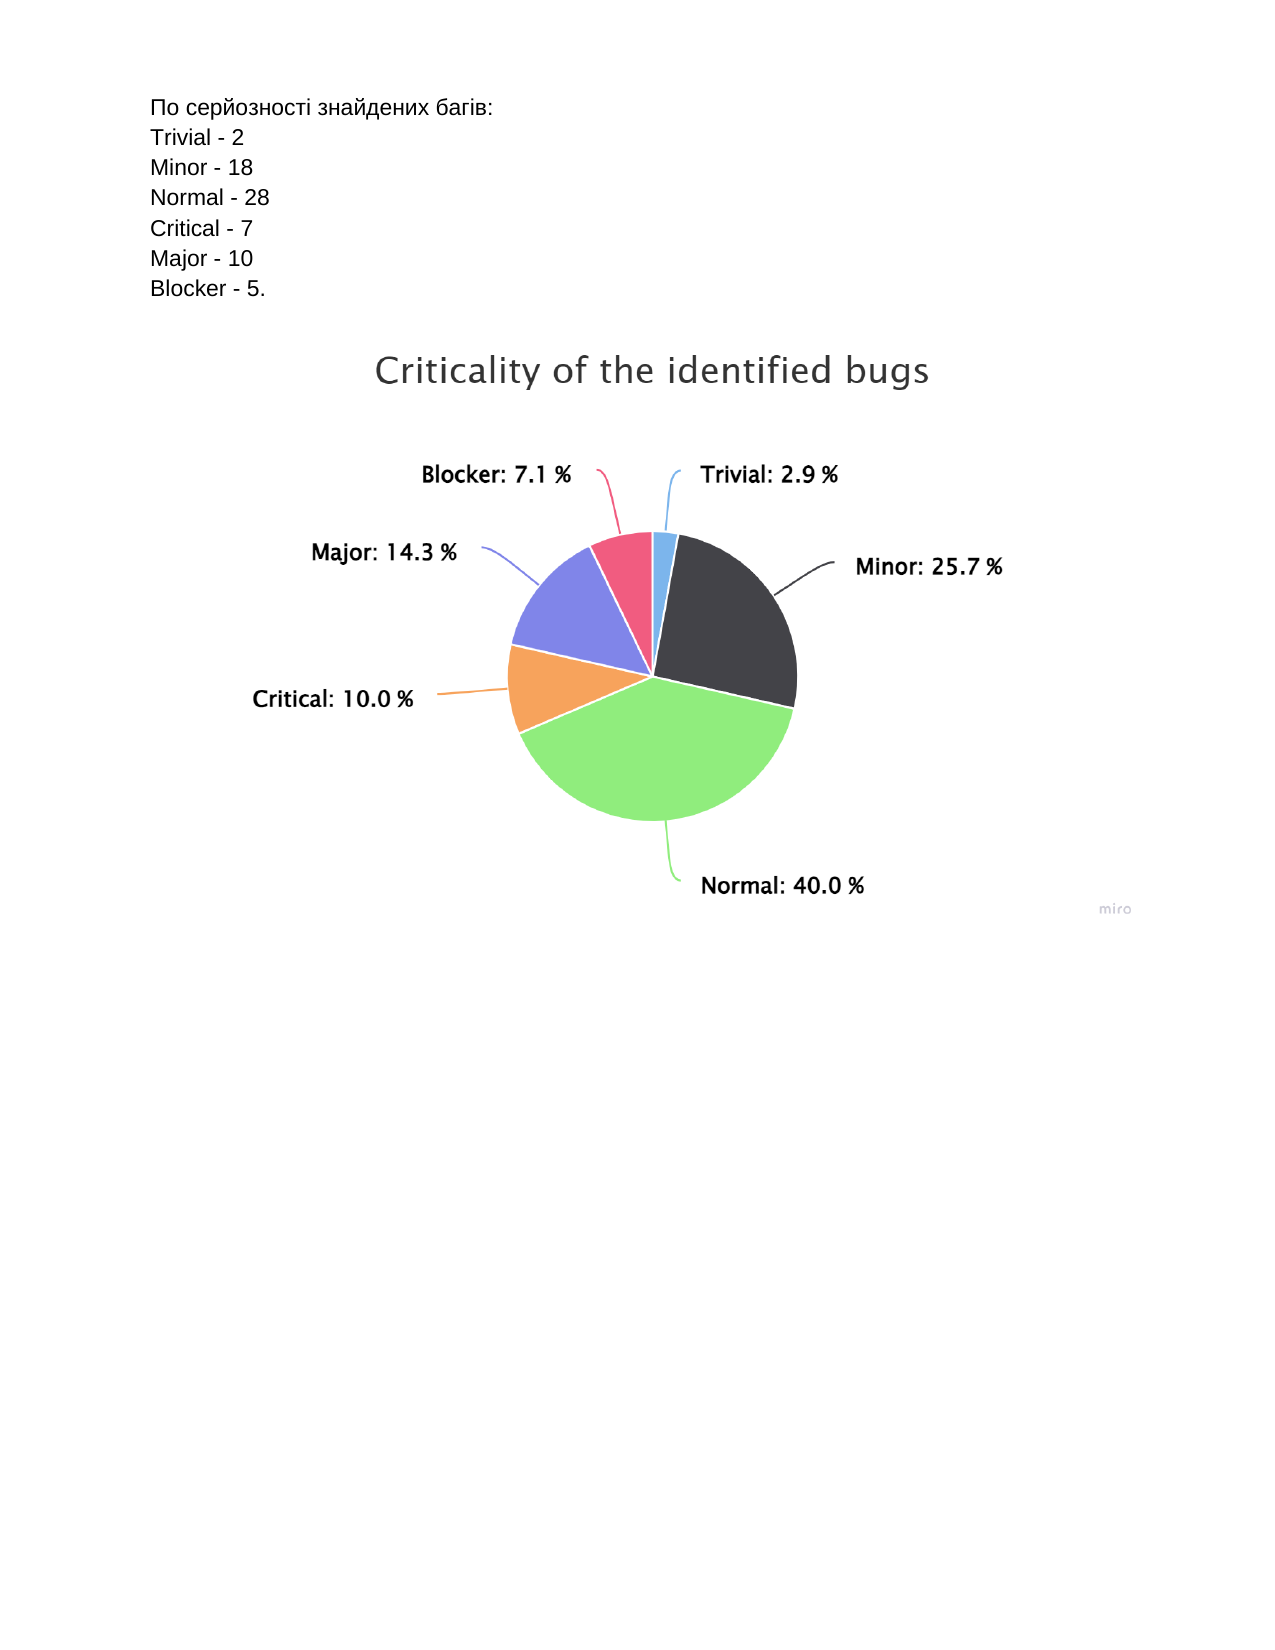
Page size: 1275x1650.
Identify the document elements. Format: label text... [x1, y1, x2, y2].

text Blocker - 5. [150, 275, 1125, 301]
text Trivial - 2 [150, 124, 1125, 150]
text Minor - 18 [150, 154, 1125, 181]
text Major - 10 [150, 245, 1125, 271]
text Critical - 7 [150, 214, 1125, 241]
picture [150, 335, 1154, 937]
text По серйозності знайдених багів: [150, 94, 1125, 120]
text Normal - 28 [150, 184, 1125, 211]
